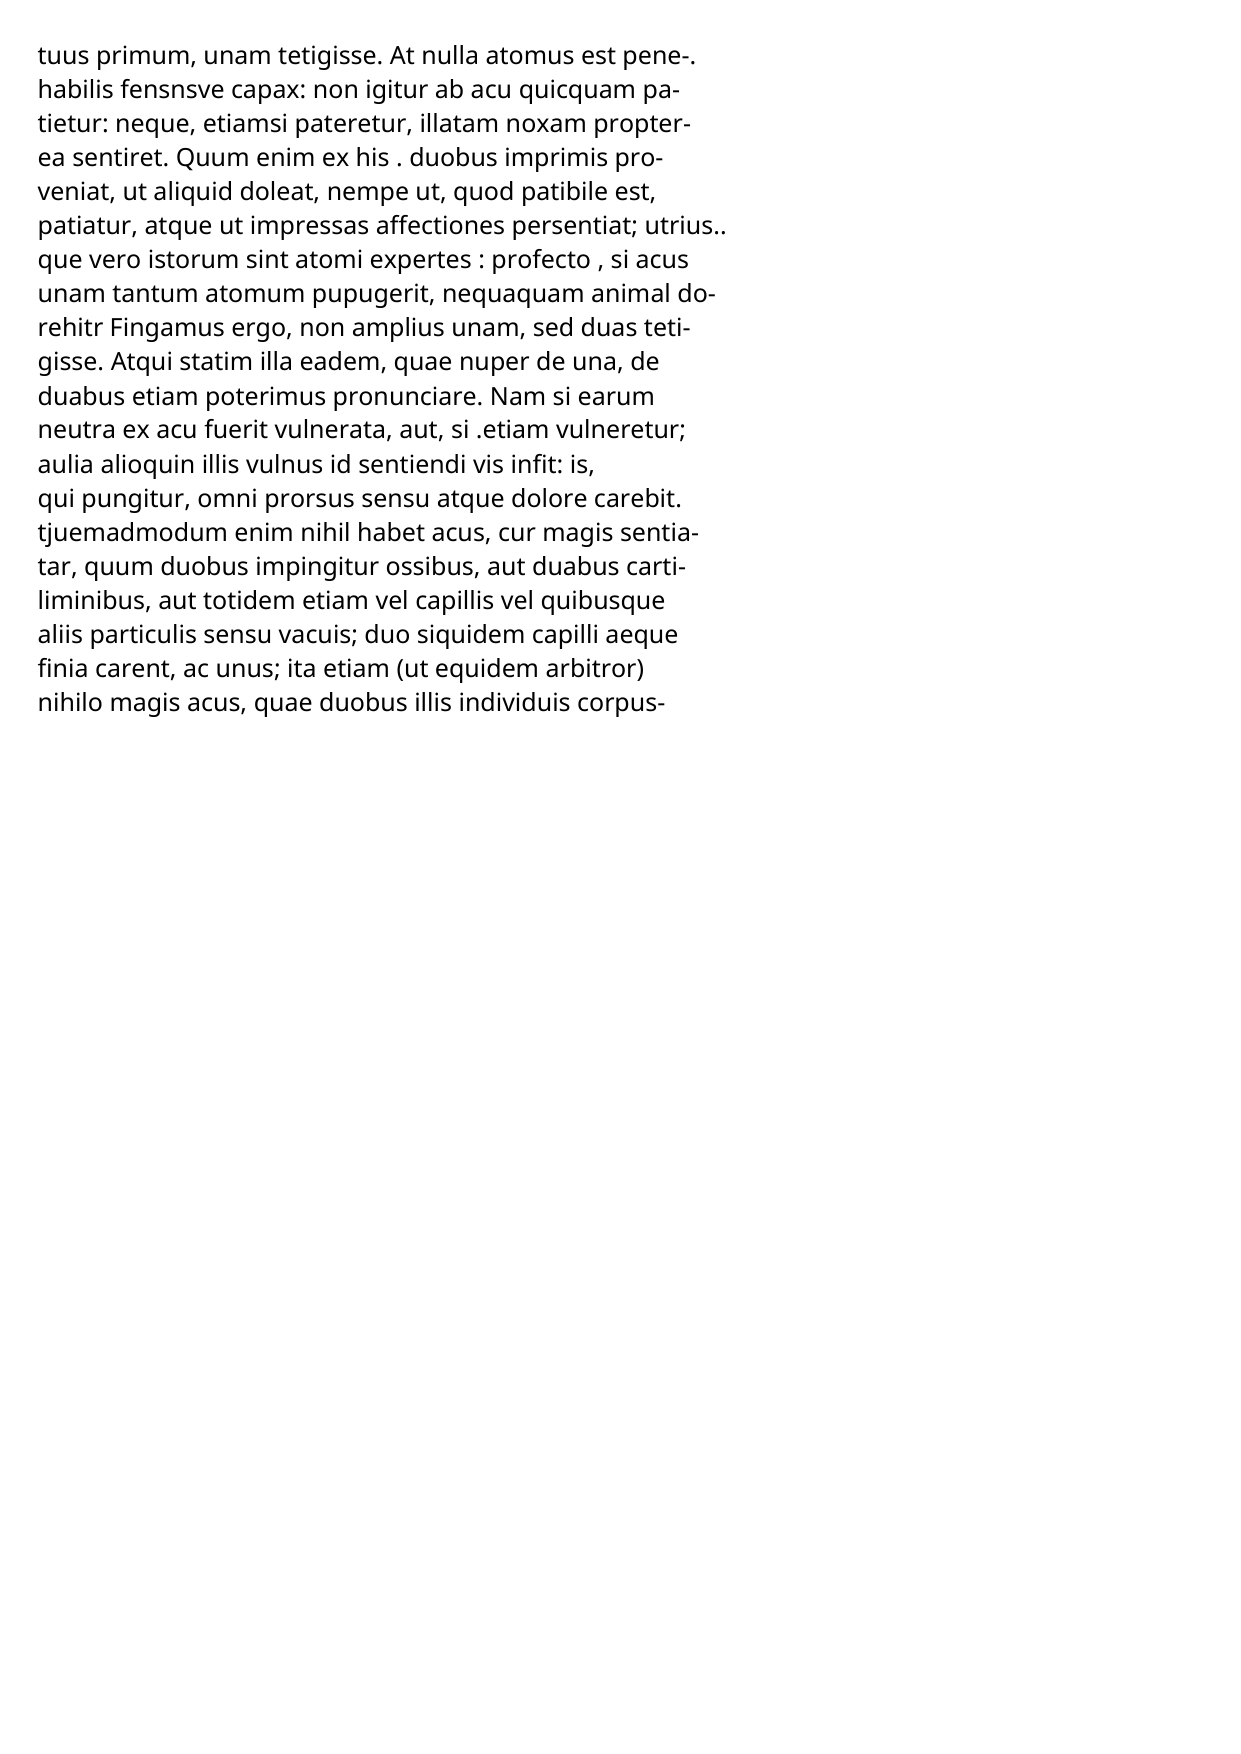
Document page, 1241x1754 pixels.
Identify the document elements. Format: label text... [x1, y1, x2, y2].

text tuus primum, unam tetigisse. At nulla atomus est pene-. habilis fensnsve capax: non igitur ab acu quicquam pa- tietur: neque, etiamsi pateretur, illatam noxam propter- ea sentiret. Quum enim ex his . duobus imprimis pro- veniat, ut aliquid doleat, nempe ut, quod patibile est, patiatur, atque ut impressas affectiones persentiat; utrius.. que vero istorum sint atomi expertes : profecto , si acus unam tantum atomum pupugerit, nequaquam animal do- rehitr Fingamus ergo, non amplius unam, sed duas teti- gisse. Atqui statim illa eadem, quae nuper de una, de duabus etiam poterimus pronunciare. Nam si earum neutra ex acu fuerit vulnerata, aut, si .etiam vulneretur; aulia alioquin illis vulnus id sentiendi vis infit: is, qui pungitur, omni prorsus sensu atque dolore carebit. tjuemadmodum enim nihil habet acus, cur magis sentia- tar, quum duobus impingitur ossibus, aut duabus carti- liminibus, aut totidem etiam vel capillis vel quibusque aliis particulis sensu vacuis; duo siquidem capilli aeque finia carent, ac unus; ita etiam (ut equidem arbitror) nihilo magis acus, quae duobus illis individuis corpus- [37, 37, 1203, 719]
